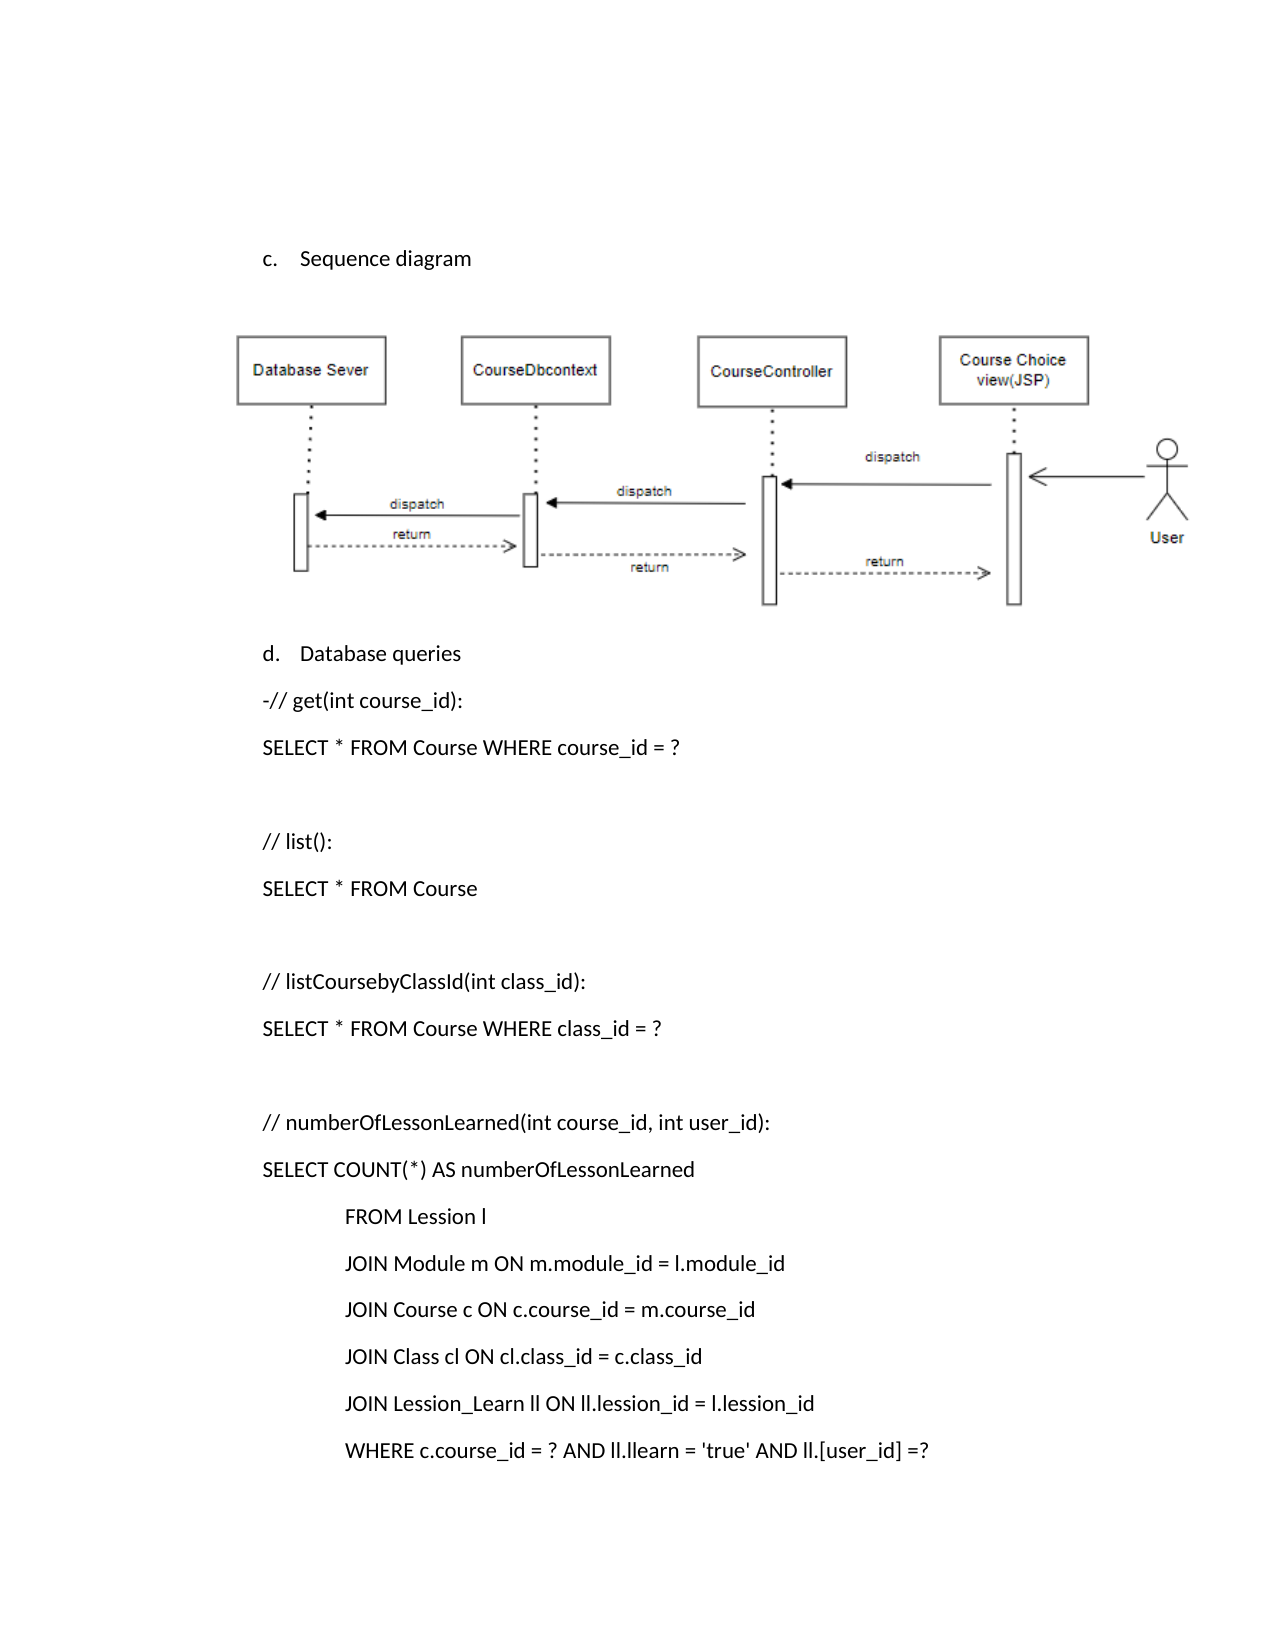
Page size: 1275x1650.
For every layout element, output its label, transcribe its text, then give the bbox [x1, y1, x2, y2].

list Sequence diagram [262, 244, 1125, 272]
text JOIN Module m ON m.module_id = l.module_id [262, 1249, 1125, 1277]
text SELECT COUNT(*) AS numberOfLessonLearned [262, 1155, 1125, 1183]
text FROM Lession l [262, 1202, 1125, 1230]
text SELECT * FROM Course WHERE class_id = ? [262, 1014, 1125, 1042]
text -// get(int course_id): [262, 686, 1125, 714]
text JOIN Lession_Learn ll ON ll.lession_id = l.lession_id [262, 1389, 1125, 1417]
text WHERE c.course_id = ? AND ll.llearn = 'true' AND ll.[user_id] =? [262, 1436, 1125, 1464]
text // listCoursebyClassId(int class_id): [262, 967, 1125, 996]
text JOIN Class cl ON cl.class_id = c.class_id [262, 1342, 1125, 1371]
text // numberOfLessonLearned(int course_id, int user_id): [262, 1108, 1125, 1136]
list Database queries [262, 639, 1125, 667]
text // list(): [262, 827, 1125, 855]
picture [225, 304, 1200, 638]
text JOIN Course c ON c.course_id = m.course_id [262, 1296, 1125, 1324]
text SELECT * FROM Course [262, 874, 1125, 902]
text SELECT * FROM Course WHERE course_id = ? [262, 733, 1125, 761]
